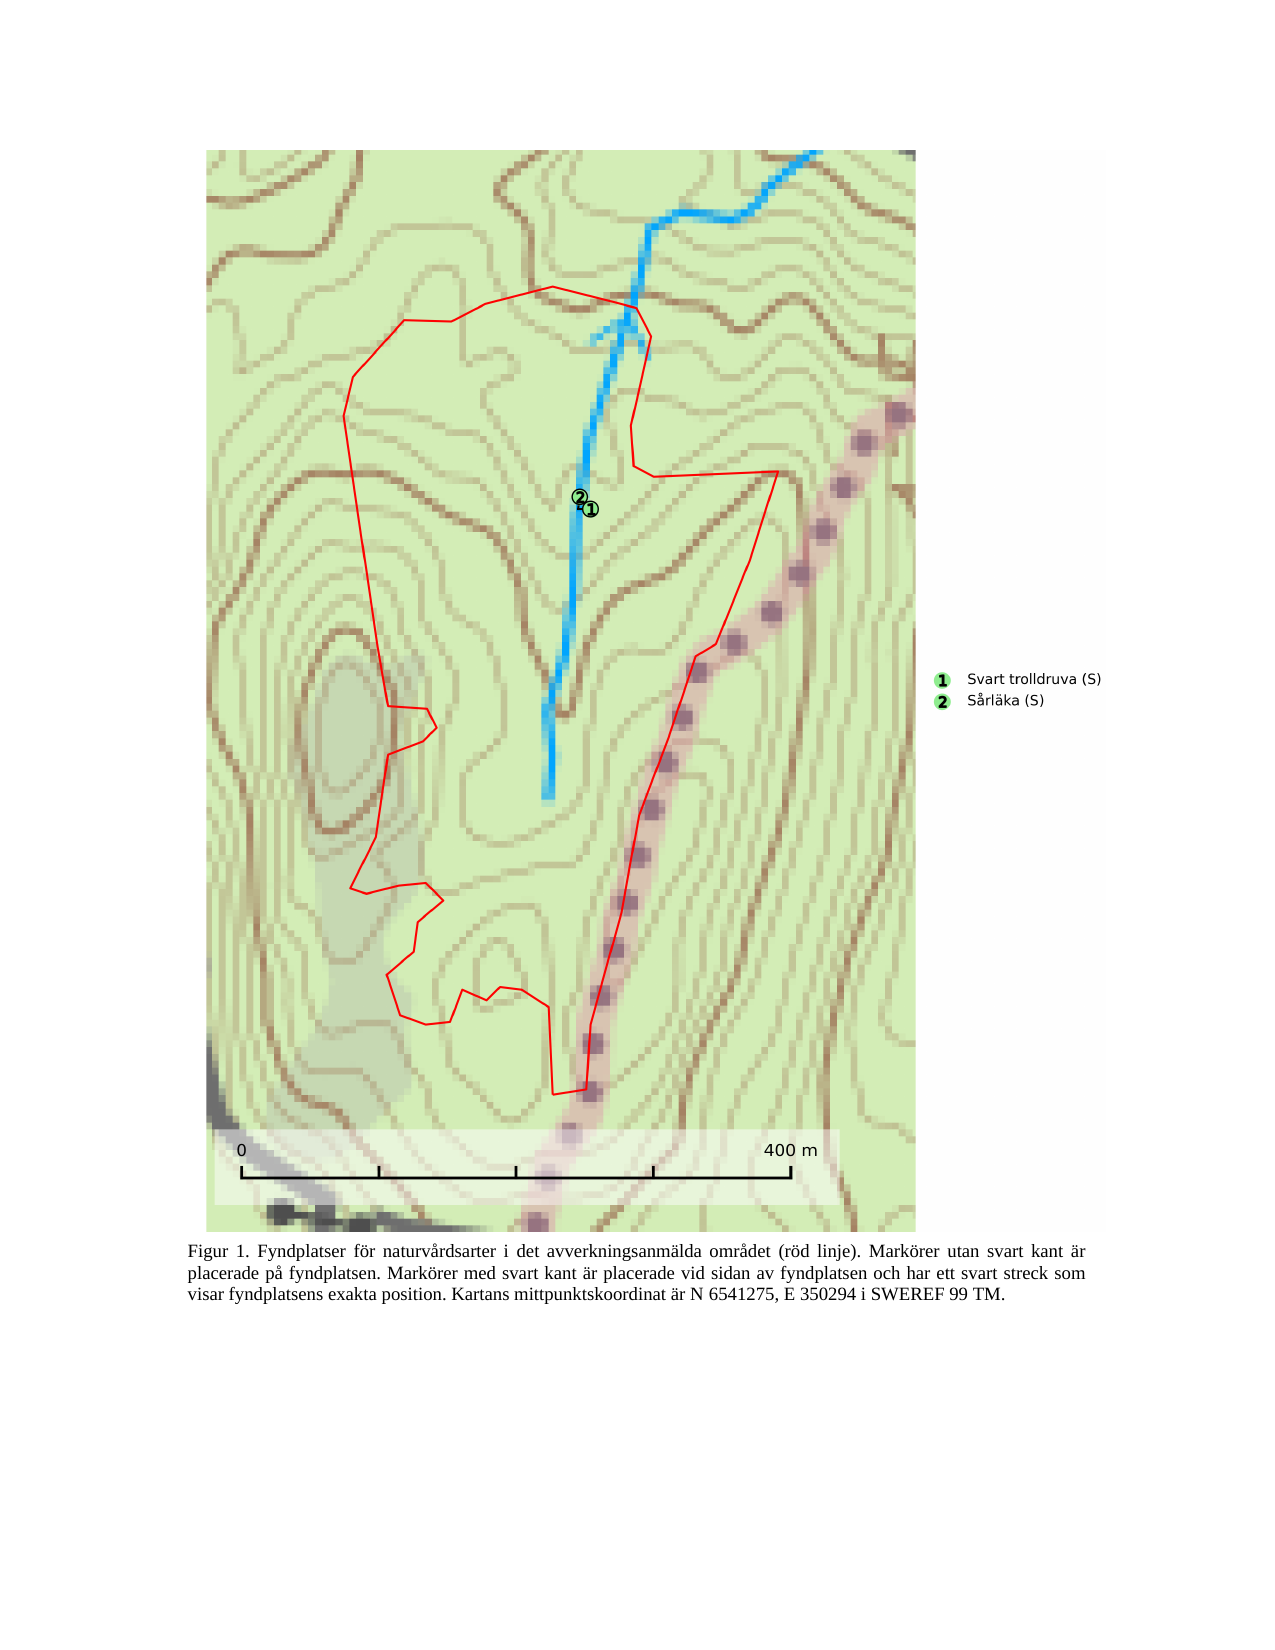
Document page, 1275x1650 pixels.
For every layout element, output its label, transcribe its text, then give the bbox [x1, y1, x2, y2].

text Figur 1. Fyndplatser för naturvårdsarter i det avverkningsanmälda området (röd linje). Markörer utan svart kant är placerade på fyndplatsen. Markörer med svart kant är placerade vid sidan av fyndplatsen och har ett svart streck som visar fyndplatsens exakta position. Kartans mittpunktskoordinat är N 6541275, E 350294 i SWEREF 99 TM. [187, 1240, 1087, 1305]
picture [206, 150, 1107, 1232]
